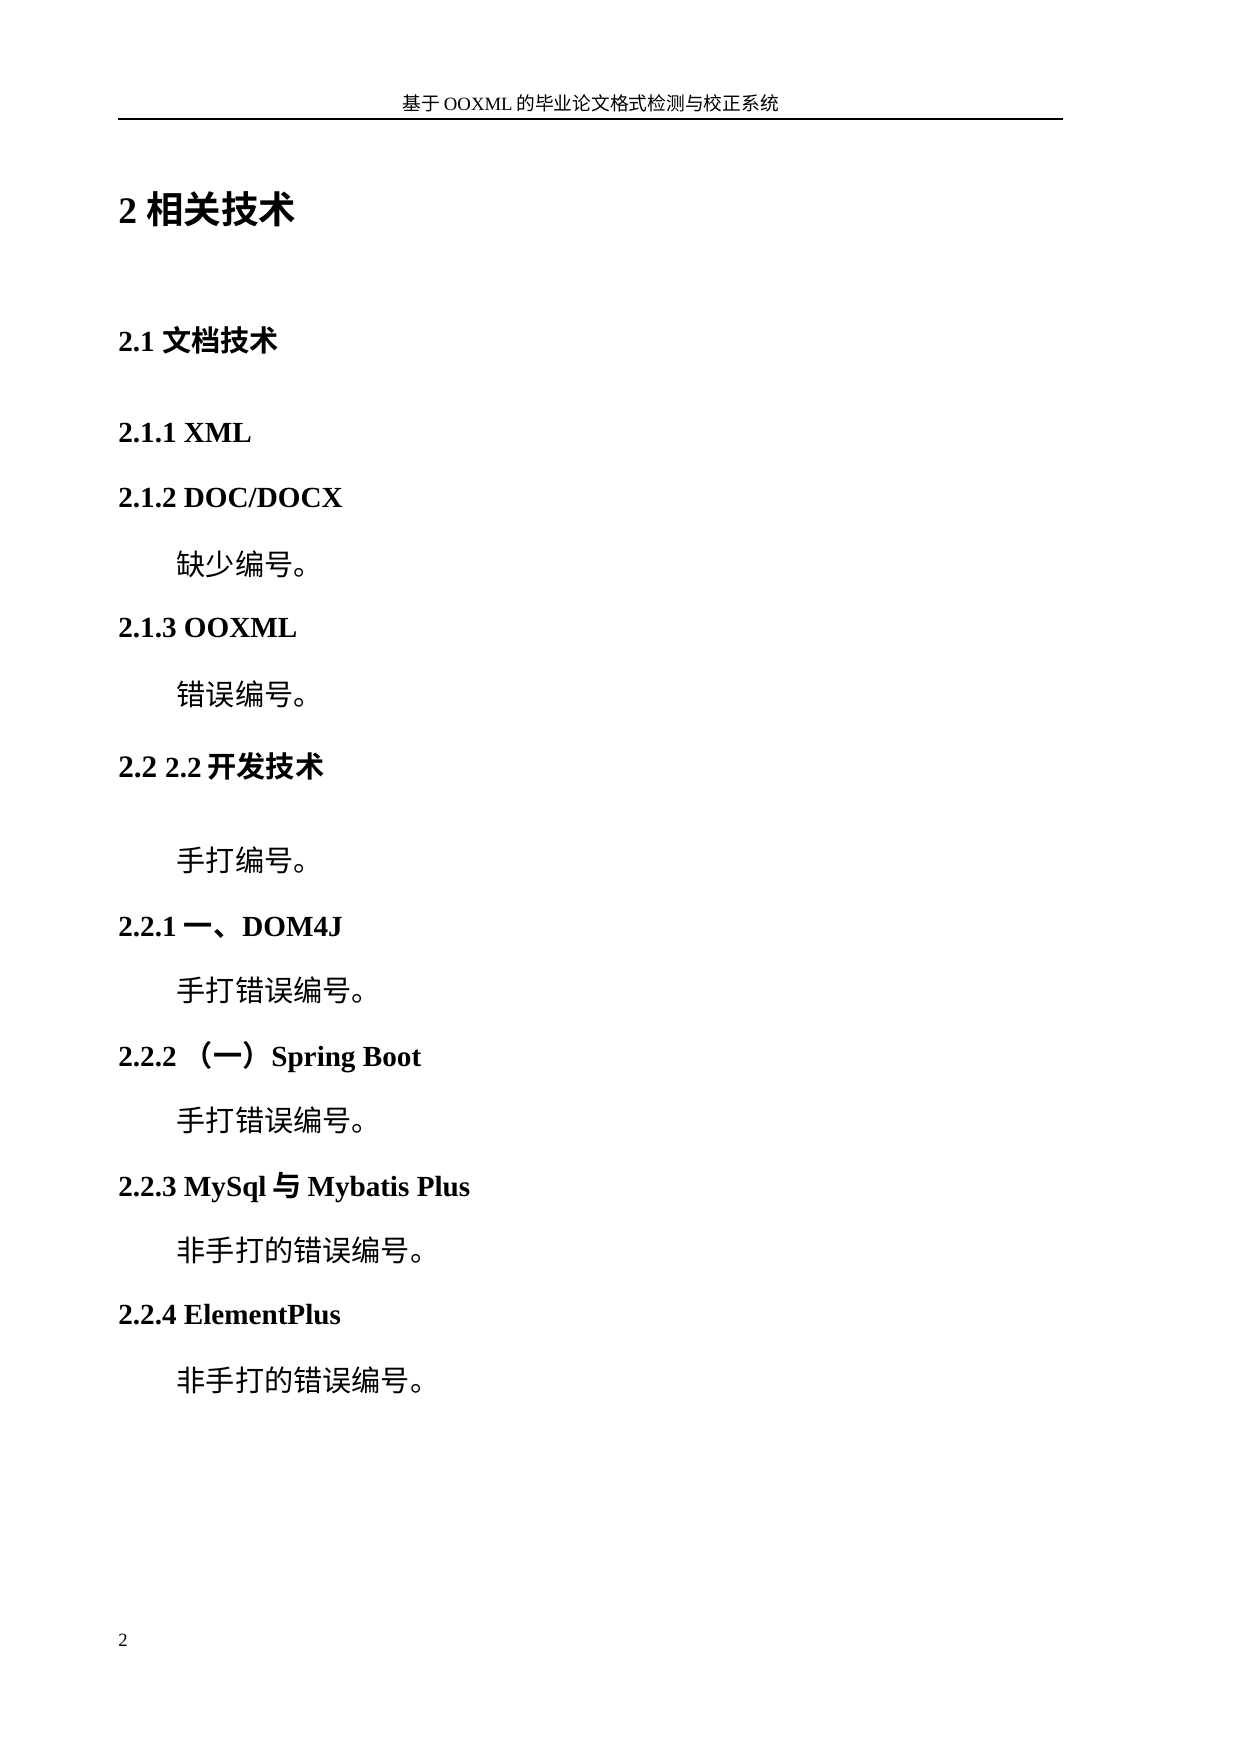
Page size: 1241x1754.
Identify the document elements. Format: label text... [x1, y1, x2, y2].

subtitle MySql与Mybatis Plus [118, 1151, 1063, 1216]
text 手打错误编号。 [118, 956, 1063, 1021]
text 手打错误编号。 [118, 1086, 1063, 1151]
subtitle 2.2开发技术 [118, 732, 1063, 797]
subtitle 一、DOM4J [118, 891, 1063, 956]
subtitle XML [118, 400, 1063, 465]
subtitle （一）Spring Boot [118, 1021, 1063, 1086]
subtitle ElementPlus [118, 1281, 1063, 1346]
subtitle DOC/DOCX [118, 465, 1063, 530]
text 缺少编号。 [118, 530, 1063, 595]
subtitle OOXML [118, 595, 1063, 660]
subtitle 文档技术 [118, 306, 1063, 371]
text 错误编号。 [118, 660, 1063, 725]
text 非手打的错误编号。 [118, 1216, 1063, 1281]
subtitle 相关技术 [118, 174, 1063, 239]
text 非手打的错误编号。 [118, 1346, 1063, 1411]
text 手打编号。 [118, 826, 1063, 891]
